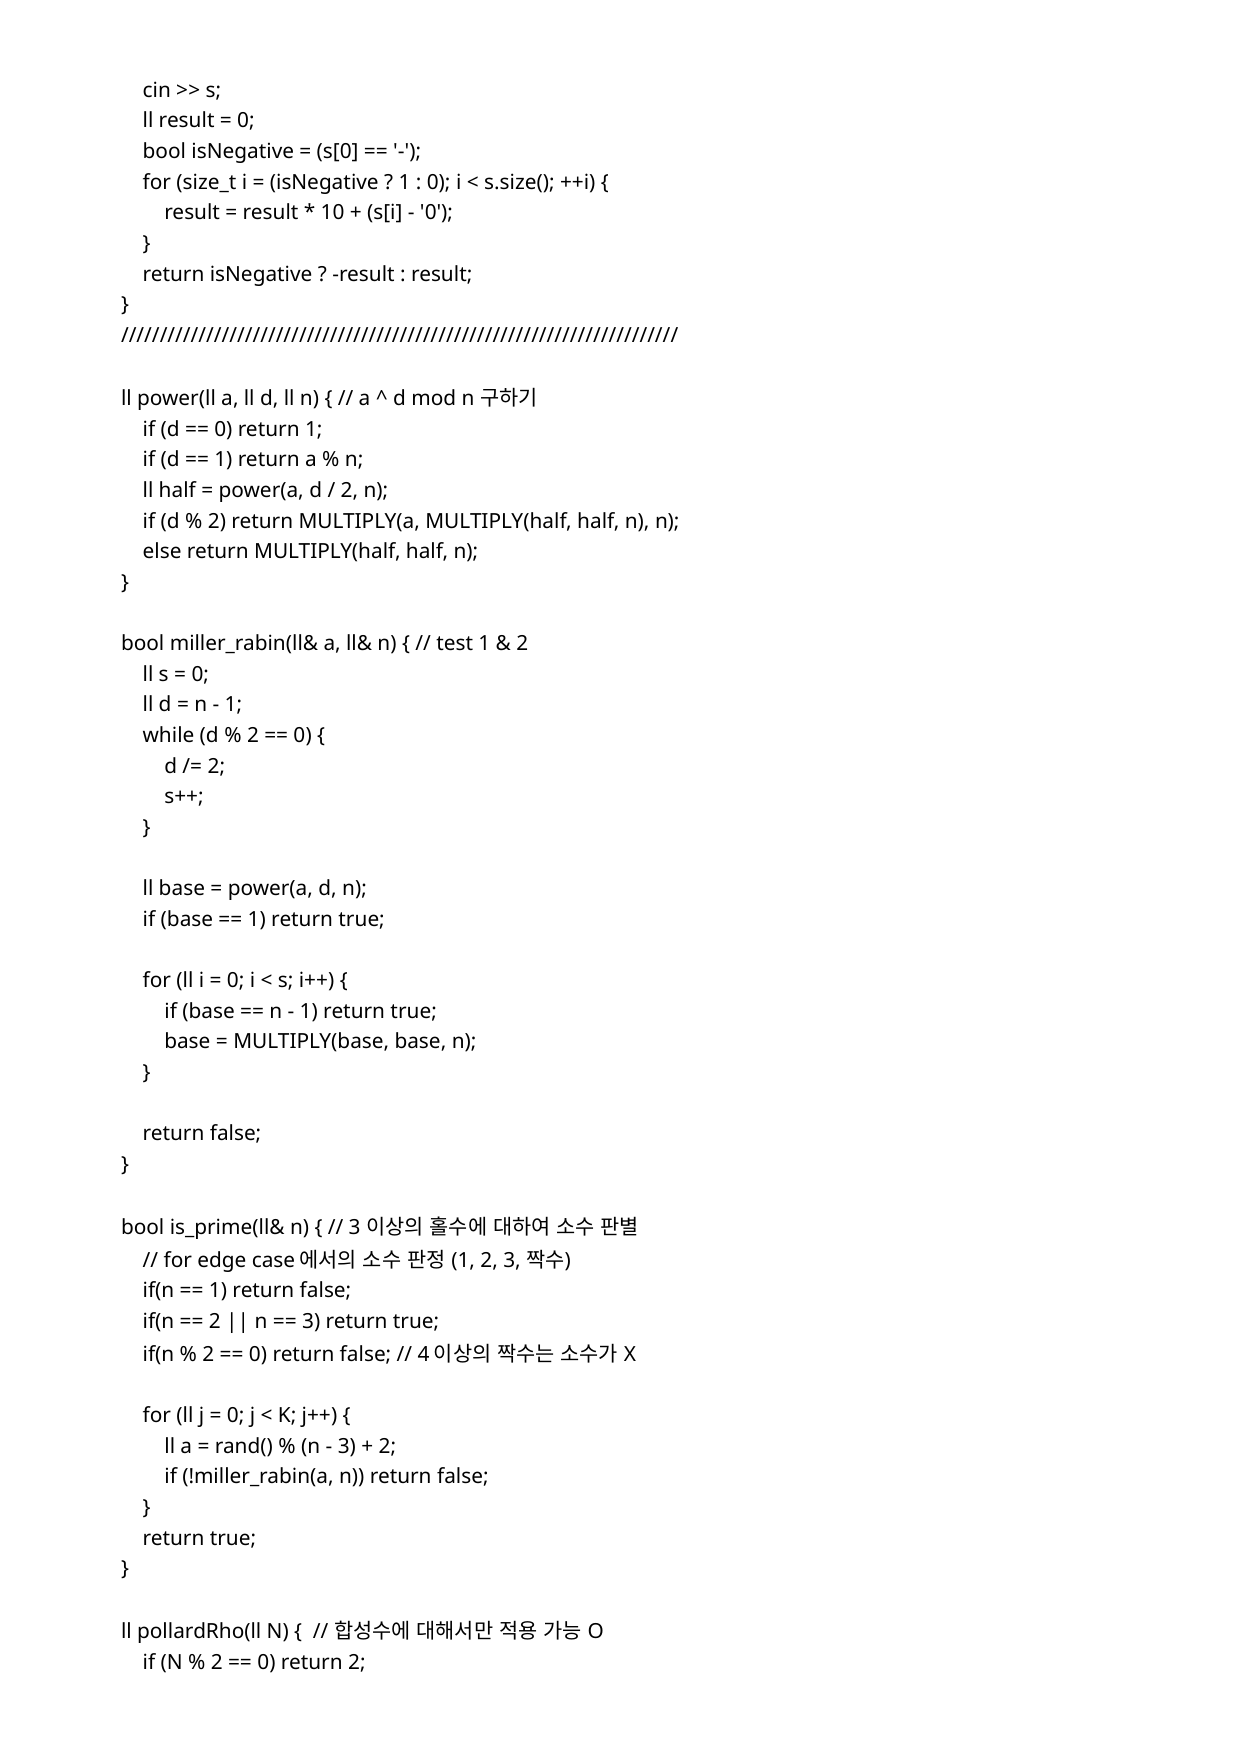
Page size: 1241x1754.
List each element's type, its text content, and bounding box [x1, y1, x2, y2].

text bool miller_rabin(ll& a, ll& n) { // test 1 & 2 [121, 628, 1165, 657]
text s++; [121, 781, 1165, 810]
text if (N % 2 == 0) return 2; [121, 1647, 1165, 1676]
text } [121, 1057, 1165, 1086]
text d /= 2; [121, 751, 1165, 779]
text ll base = power(a, d, n); [121, 873, 1165, 902]
text if (d % 2) return MULTIPLY(a, MULTIPLY(half, half, n), n); [121, 506, 1165, 534]
text base = MULTIPLY(base, base, n); [121, 1026, 1165, 1055]
text //////////////////////////////////////////////////////////////////////// [121, 320, 1165, 348]
text } [121, 228, 1165, 257]
text ll power(ll a, ll d, ll n) { // a ^ d mod n 구하기 [121, 381, 1165, 412]
text bool is_prime(ll& n) { // 3 이상의 홀수에 대하여 소수 판별 [121, 1210, 1165, 1241]
text ll s = 0; [121, 659, 1165, 687]
text if (base == n - 1) return true; [121, 996, 1165, 1024]
text return true; [121, 1523, 1165, 1551]
text bool isNegative = (s[0] == '-'); [121, 136, 1165, 165]
text ll result = 0; [121, 106, 1165, 134]
text for (ll j = 0; j < K; j++) { [121, 1400, 1165, 1429]
text } [121, 567, 1165, 596]
text } [121, 1492, 1165, 1521]
text else return MULTIPLY(half, half, n); [121, 536, 1165, 565]
text if (!miller_rabin(a, n)) return false; [121, 1461, 1165, 1490]
text if(n == 1) return false; [121, 1276, 1165, 1304]
text if (d == 0) return 1; [121, 414, 1165, 442]
text ll pollardRho(ll N) { // 합성수에 대해서만 적용 가능 O [121, 1614, 1165, 1645]
text if (base == 1) return true; [121, 904, 1165, 932]
text ll half = power(a, d / 2, n); [121, 475, 1165, 504]
text if(n % 2 == 0) return false; // 4이상의 짝수는 소수가 X [121, 1337, 1165, 1367]
text return isNegative ? -result : result; [121, 259, 1165, 287]
text for (ll i = 0; i < s; i++) { [121, 965, 1165, 994]
text for (size_t i = (isNegative ? 1 : 0); i < s.size(); ++i) { [121, 167, 1165, 195]
text if(n == 2 || n == 3) return true; [121, 1306, 1165, 1335]
text result = result * 10 + (s[i] - '0'); [121, 197, 1165, 226]
text if (d == 1) return a % n; [121, 444, 1165, 473]
text ll a = rand() % (n - 3) + 2; [121, 1431, 1165, 1459]
text // for edge case에서의 소수 판정 (1, 2, 3, 짝수) [121, 1243, 1165, 1273]
text } [121, 1149, 1165, 1177]
text } [121, 1553, 1165, 1582]
text return false; [121, 1118, 1165, 1147]
text ll d = n - 1; [121, 689, 1165, 718]
text cin >> s; [121, 75, 1165, 103]
text while (d % 2 == 0) { [121, 720, 1165, 749]
text } [121, 812, 1165, 841]
text } [121, 289, 1165, 318]
